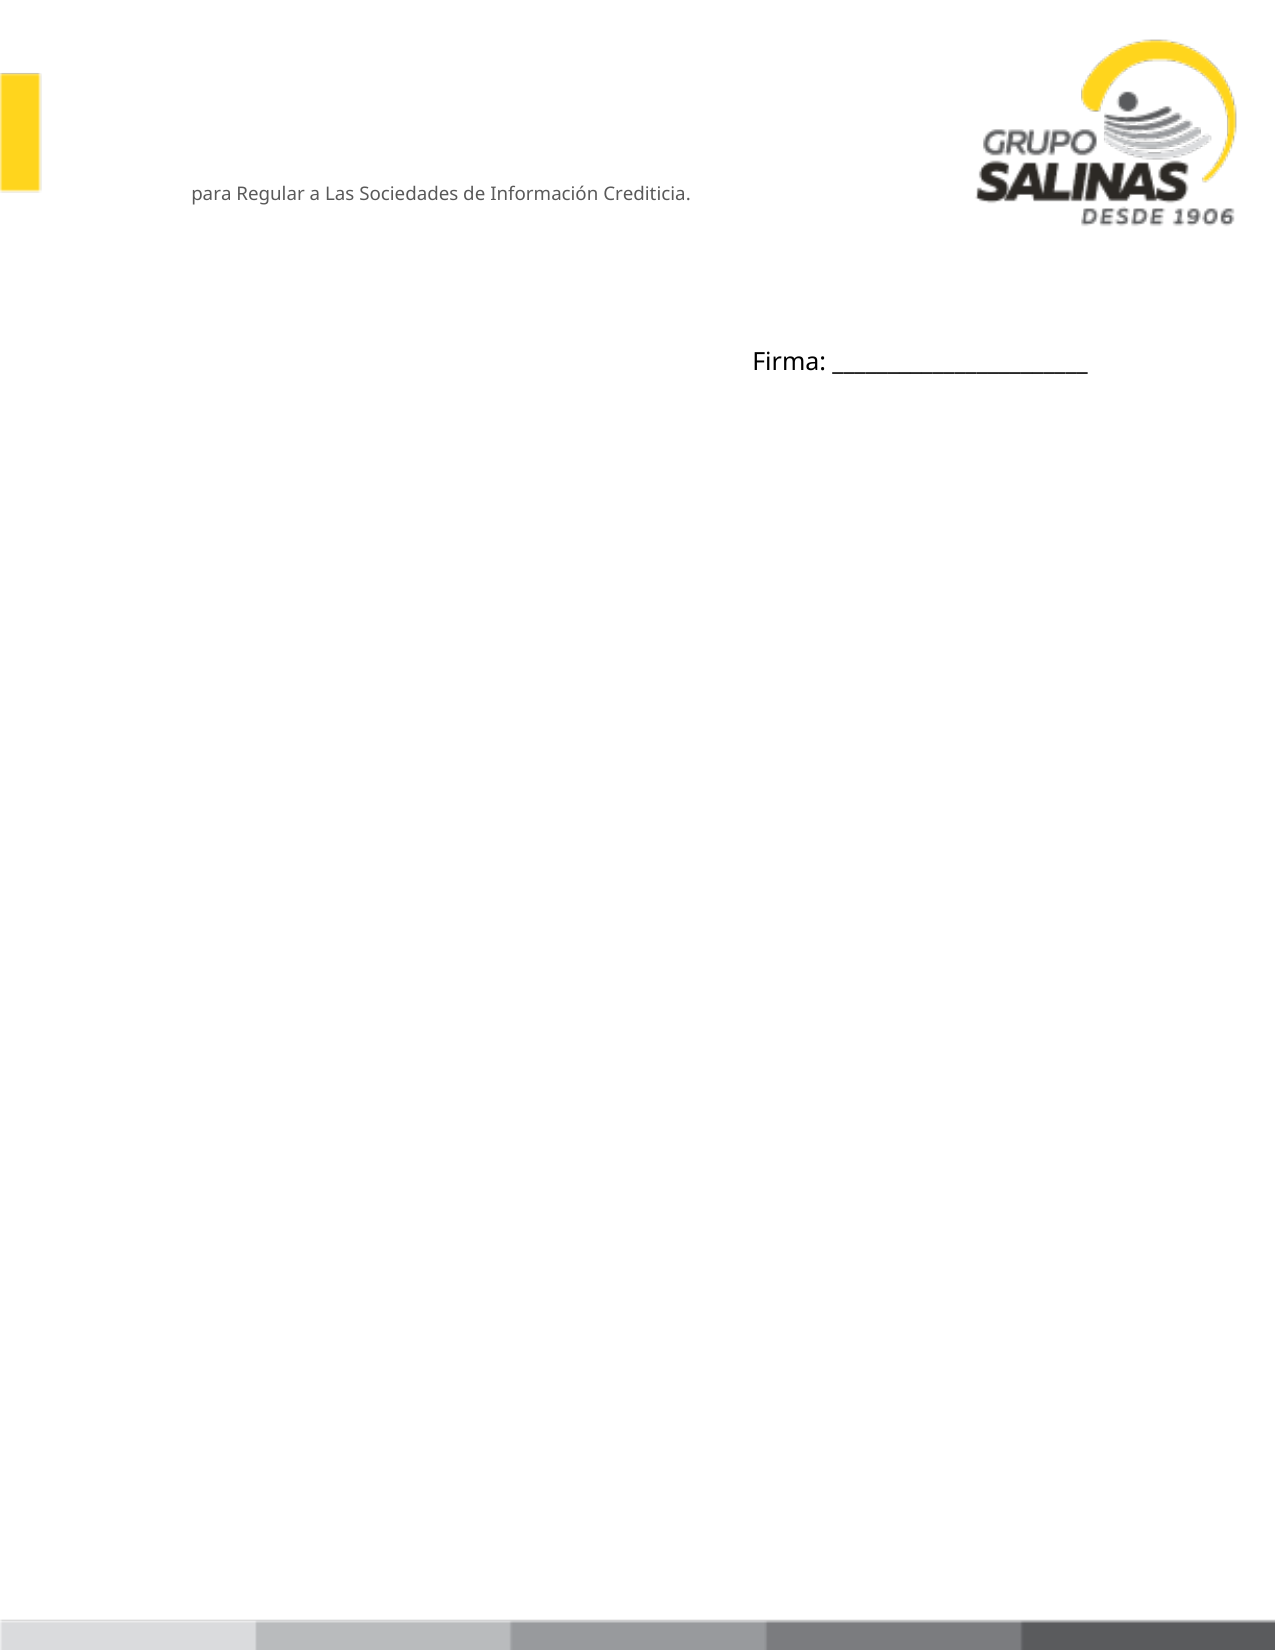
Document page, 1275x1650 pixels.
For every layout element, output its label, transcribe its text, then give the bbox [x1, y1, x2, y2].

text Firma: _______________________ [187, 344, 1087, 378]
picture [0, 0, 1275, 1650]
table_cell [189, 150, 1086, 208]
